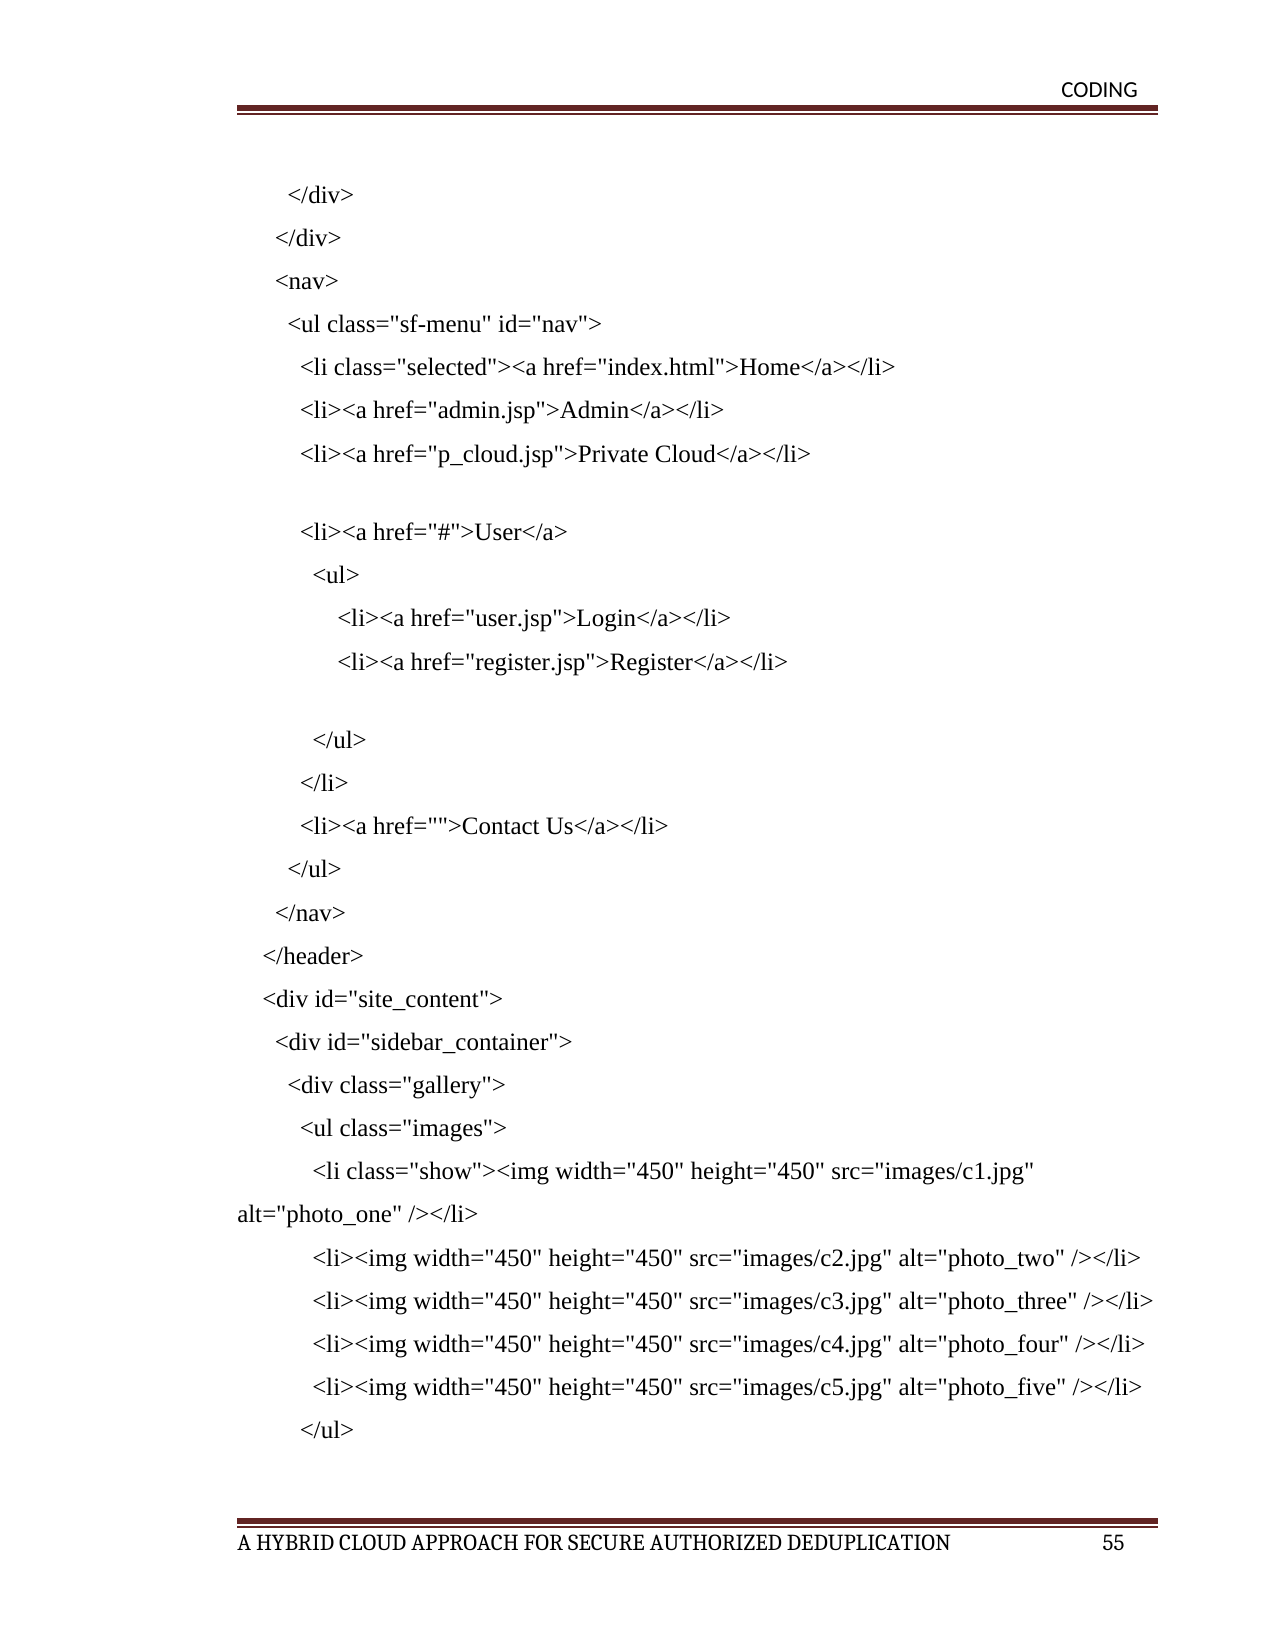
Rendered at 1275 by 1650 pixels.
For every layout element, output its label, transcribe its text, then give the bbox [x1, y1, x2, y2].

text <li><a href="register.jsp">Register</a></li> [237, 647, 1158, 675]
text <li><a href="p_cloud.jsp">Private Cloud</a></li> [237, 439, 1158, 467]
text </ul> [237, 725, 1158, 754]
text </li> [237, 768, 1158, 797]
text <li><a href="admin.jsp">Admin</a></li> [237, 396, 1158, 424]
text <ul class="sf-menu" id="nav"> [237, 309, 1158, 338]
text <li><img width="450" height="450" src="images/c4.jpg" alt="photo_four" /></li> [237, 1329, 1158, 1358]
text <li><img width="450" height="450" src="images/c5.jpg" alt="photo_five" /></li> [237, 1372, 1158, 1401]
text <li class="selected"><a href="index.html">Home</a></li> [237, 352, 1158, 381]
text <li><a href="user.jsp">Login</a></li> [237, 603, 1158, 632]
text <li><img width="450" height="450" src="images/c2.jpg" alt="photo_two" /></li> [237, 1243, 1158, 1271]
text <nav> [237, 266, 1158, 295]
text </ul> [237, 1415, 1158, 1444]
text <div id="site_content"> [237, 984, 1158, 1013]
text <ul> [237, 560, 1158, 589]
text </header> [237, 941, 1158, 969]
text <ul class="images"> [237, 1113, 1158, 1142]
text </ul> [237, 854, 1158, 883]
text </div> [237, 223, 1158, 252]
text <li class="show"><img width="450" height="450" src="images/c1.jpg" alt="photo_one" /></li> [237, 1156, 1158, 1228]
text <div id="sidebar_container"> [237, 1027, 1158, 1056]
text <li><a href="">Contact Us</a></li> [237, 811, 1158, 840]
text <div class="gallery"> [237, 1070, 1158, 1099]
text </nav> [237, 898, 1158, 926]
text <li><img width="450" height="450" src="images/c3.jpg" alt="photo_three" /></li> [237, 1286, 1158, 1314]
text <li><a href="#">User</a> [237, 517, 1158, 546]
text </div> [237, 180, 1158, 209]
